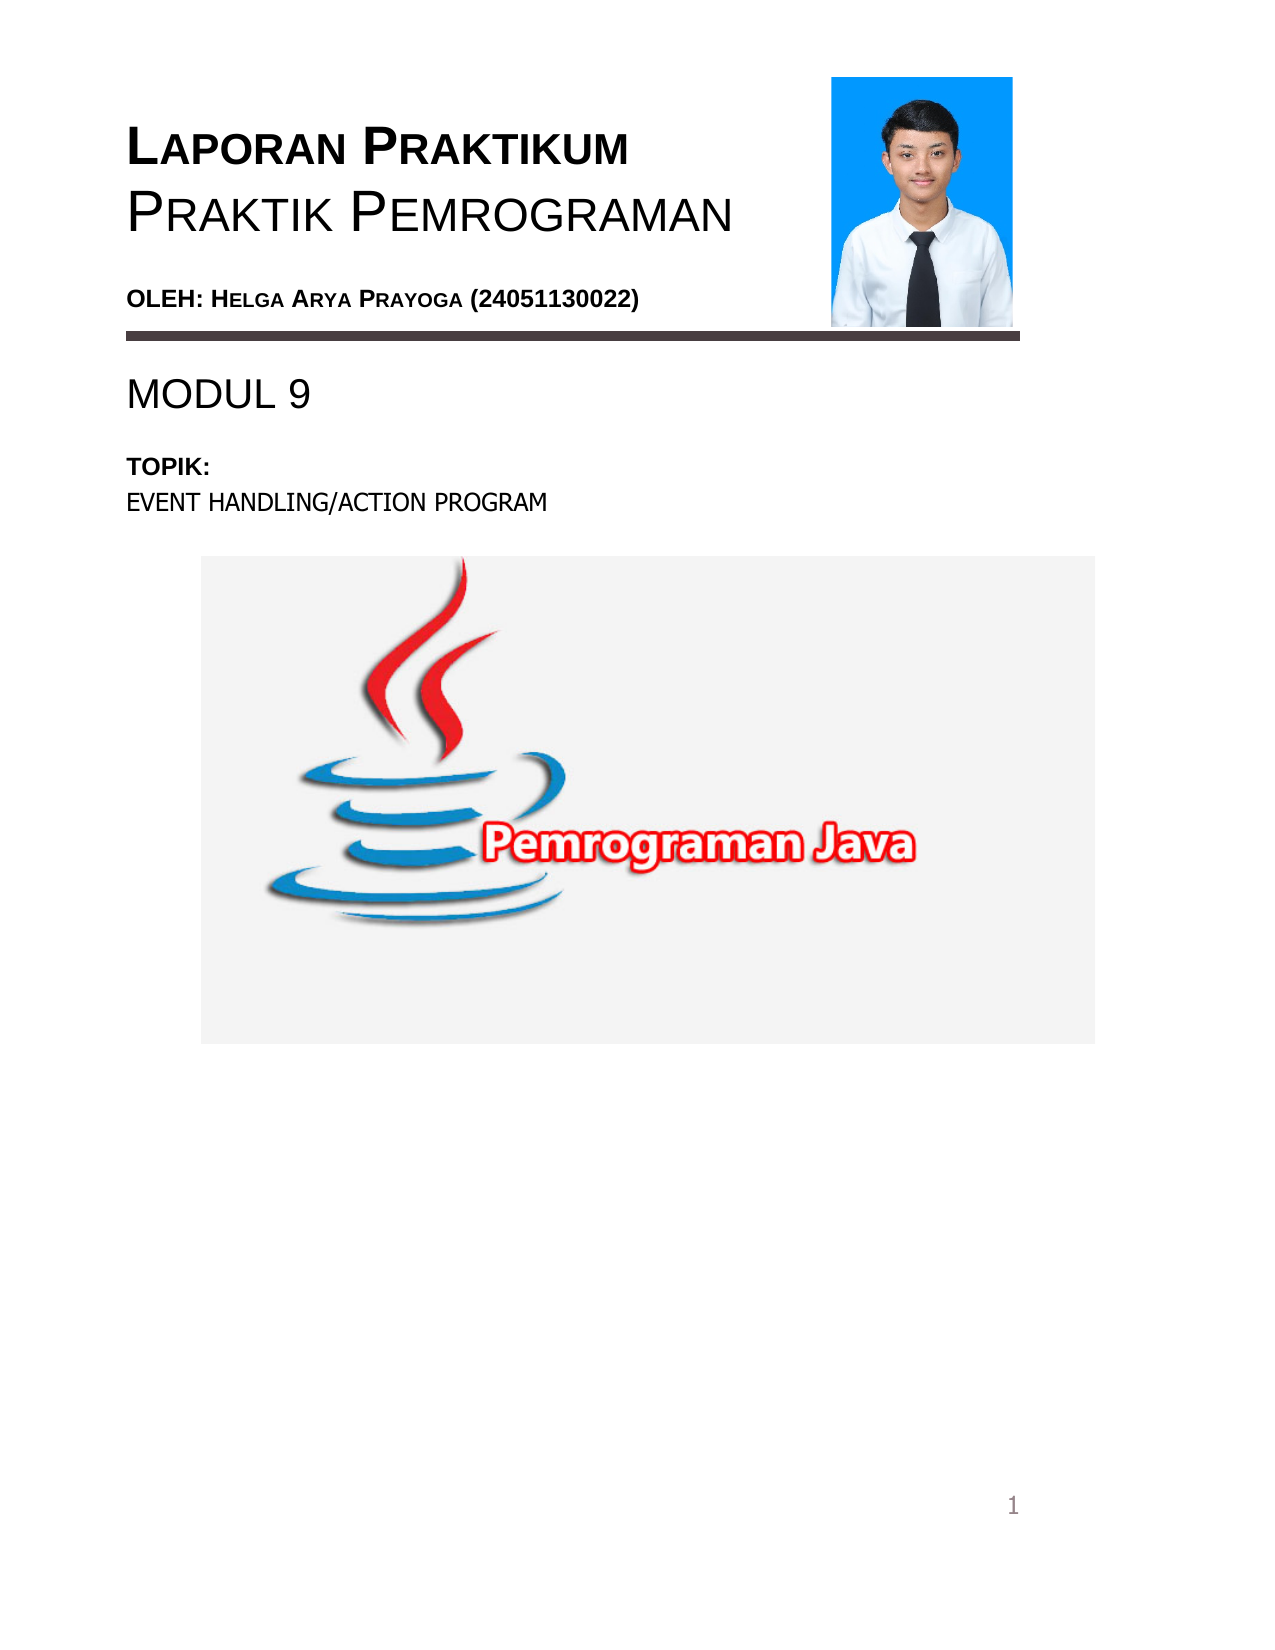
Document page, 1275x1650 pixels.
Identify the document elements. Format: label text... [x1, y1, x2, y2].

subtitle MODUL 9 [126, 370, 1020, 418]
text TOPIK: [126, 452, 1020, 480]
text EVENT HANDLING/ACTION PROGRAM [126, 486, 1020, 516]
text OLEH: Helga Arya Prayoga (24051130022) [126, 284, 1020, 331]
picture [831, 77, 1013, 327]
picture [201, 556, 1096, 1044]
subtitle Praktik Pemrograman [126, 176, 831, 243]
title Laporan Praktikum [126, 114, 831, 176]
